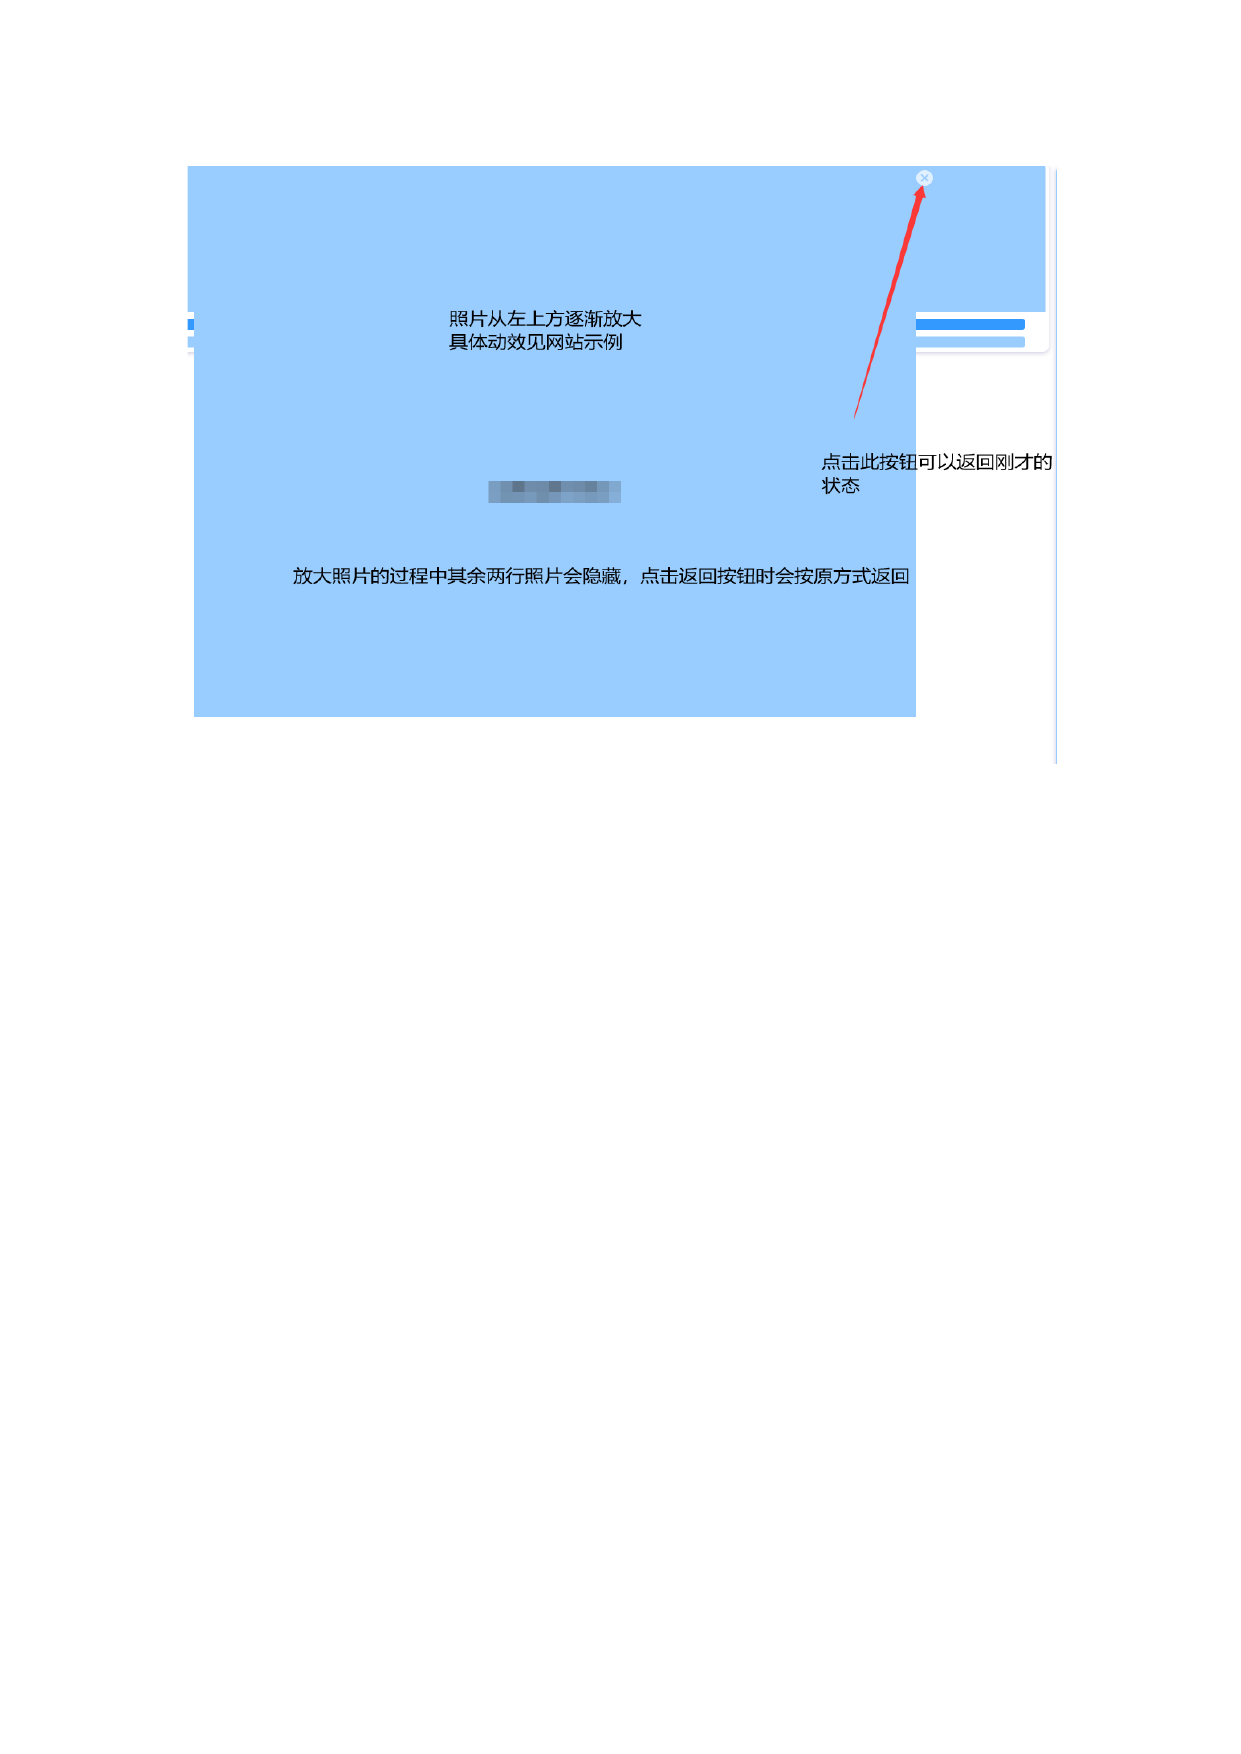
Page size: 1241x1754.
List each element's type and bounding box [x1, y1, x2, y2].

picture [187, 162, 1062, 764]
